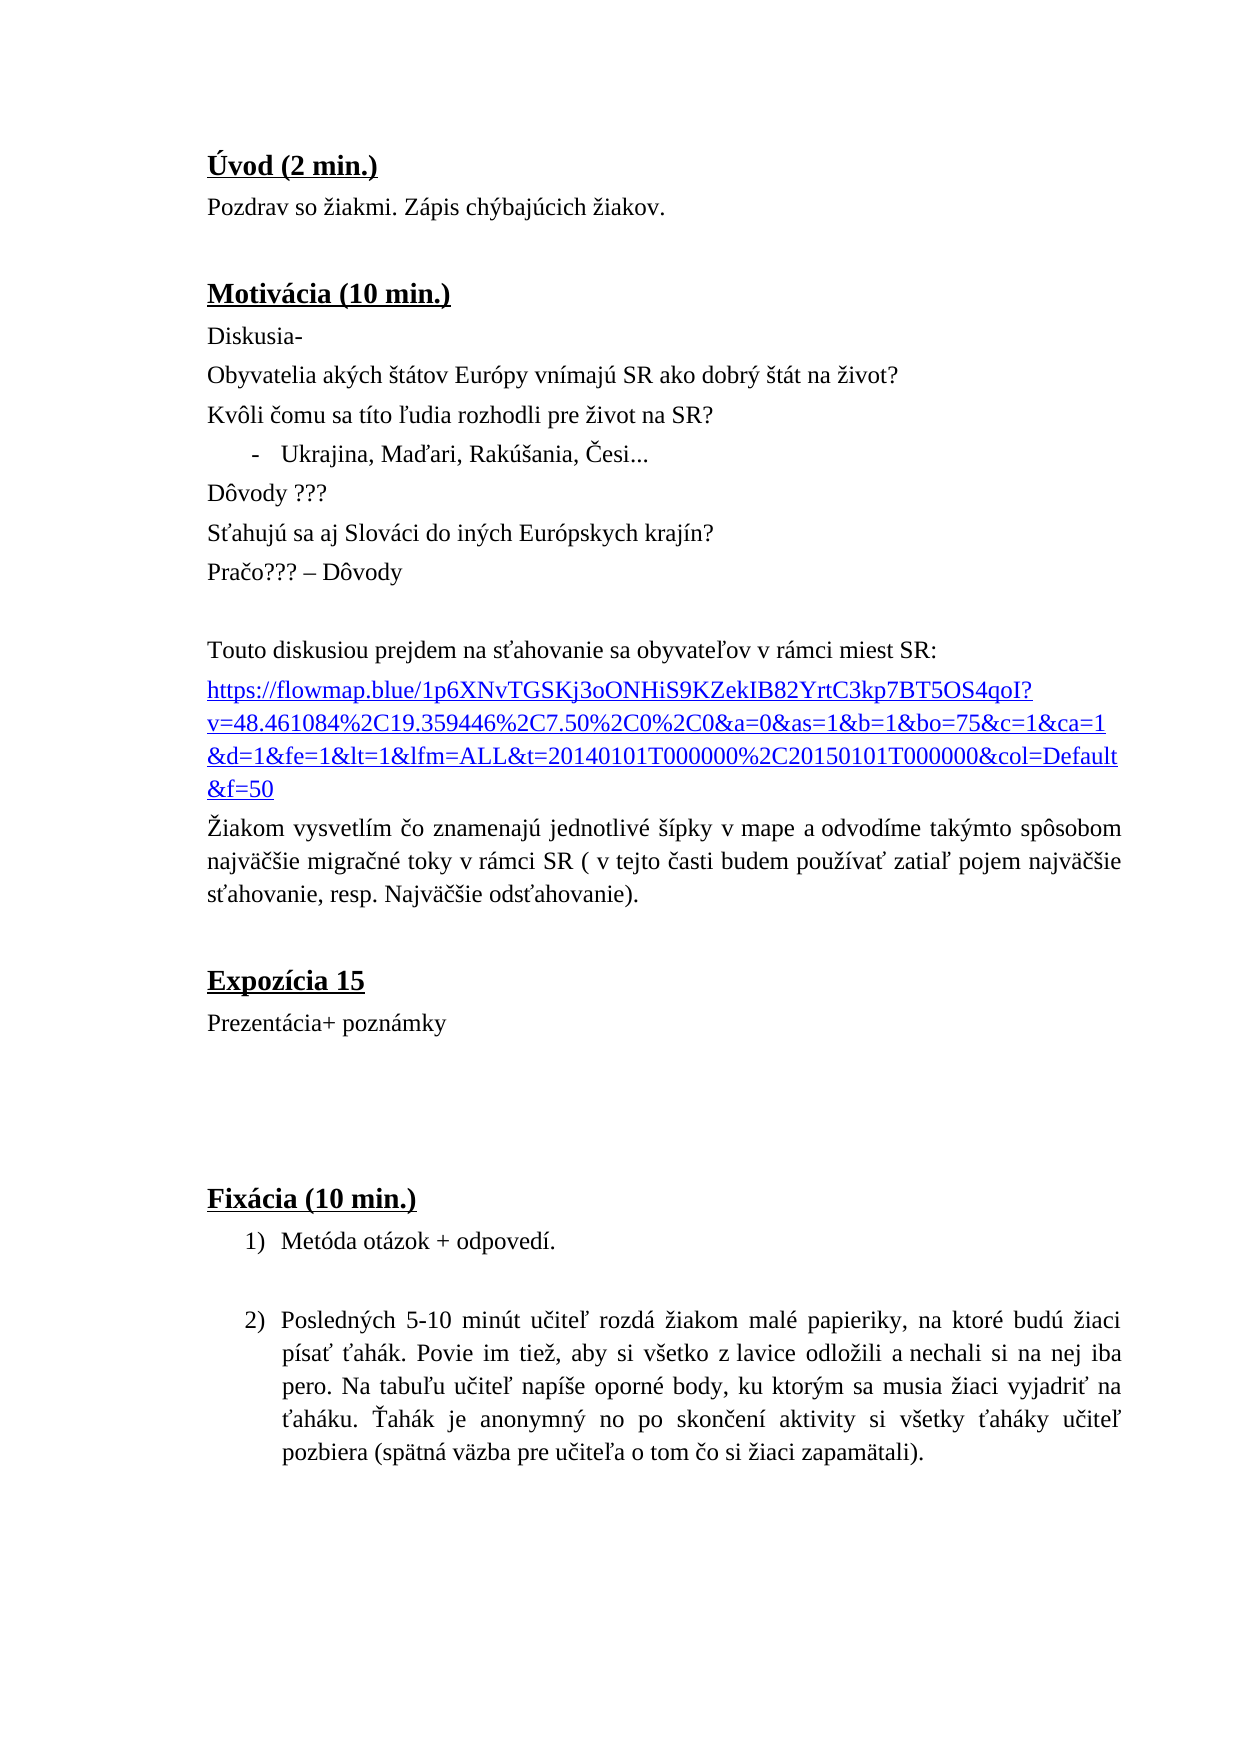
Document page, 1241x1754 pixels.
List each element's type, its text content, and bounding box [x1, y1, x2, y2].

list Ukrajina, Maďari, Rakúšania, Česi... [251, 439, 1122, 468]
list Posledných 5-10 minút učiteľ rozdá žiakom malé papieriky, na ktoré budú žiaci písať ťahák. Povie im tiež, aby si všetko z lavice odložili a nechali si na nej iba pero. Na tabuľu učiteľ napíše oporné body, ku ktorým sa musia žiaci vyjadriť na ťaháku. Ťahák je anonymný no po skončení aktivity si všetky ťaháky učiteľ pozbiera (spätná väzba pre učiteľa o tom čo si žiaci zapamätali). [244, 1305, 1122, 1466]
text Pračo??? – Dôvody [207, 557, 1122, 586]
text Prezentácia+ poznámky [207, 1008, 1122, 1037]
text Sťahujú sa aj Slováci do iných Európskych krajín? [207, 518, 1122, 546]
text Obyvatelia akých štátov Európy vnímajú SR ako dobrý štát na život? [207, 361, 1122, 389]
text Úvod (2 min.) [207, 148, 1122, 181]
text Motivácia (10 min.) [207, 276, 1122, 310]
text Dôvody ??? [207, 478, 1122, 507]
list Metóda otázok + odpovedí. [244, 1226, 1122, 1255]
text Touto diskusiou prejdem na sťahovanie sa obyvateľov v rámci miest SR: [207, 635, 1122, 664]
text Diskusia- [207, 321, 1122, 350]
text Expozícia 15 [207, 963, 1122, 997]
text https://flowmap.blue/1p6XNvTGSKj3oONHiS9KZekIB82YrtC3kp7BT5OS4qoI?v=48.461084%2C19.359446%2C7.50%2C0%2C0&a=0&as=1&b=1&bo=75&c=1&ca=1&d=1&fe=1&lt=1&lfm=ALL&t=20140101T000000%2C20150101T000000&col=Default&f=50 [207, 675, 1122, 802]
text Pozdrav so žiakmi. Zápis chýbajúcich žiakov. [207, 192, 1122, 221]
text Žiakom vysvetlím čo znamenajú jednotlivé šípky v mape a odvodíme takýmto spôsobom najväčšie migračné toky v rámci SR ( v tejto časti budem používať zatiaľ pojem najväčšie sťahovanie, resp. Najväčšie odsťahovanie). [207, 813, 1122, 908]
text Fixácia (10 min.) [207, 1182, 1122, 1215]
text Kvôli čomu sa títo ľudia rozhodli pre život na SR? [207, 400, 1122, 428]
